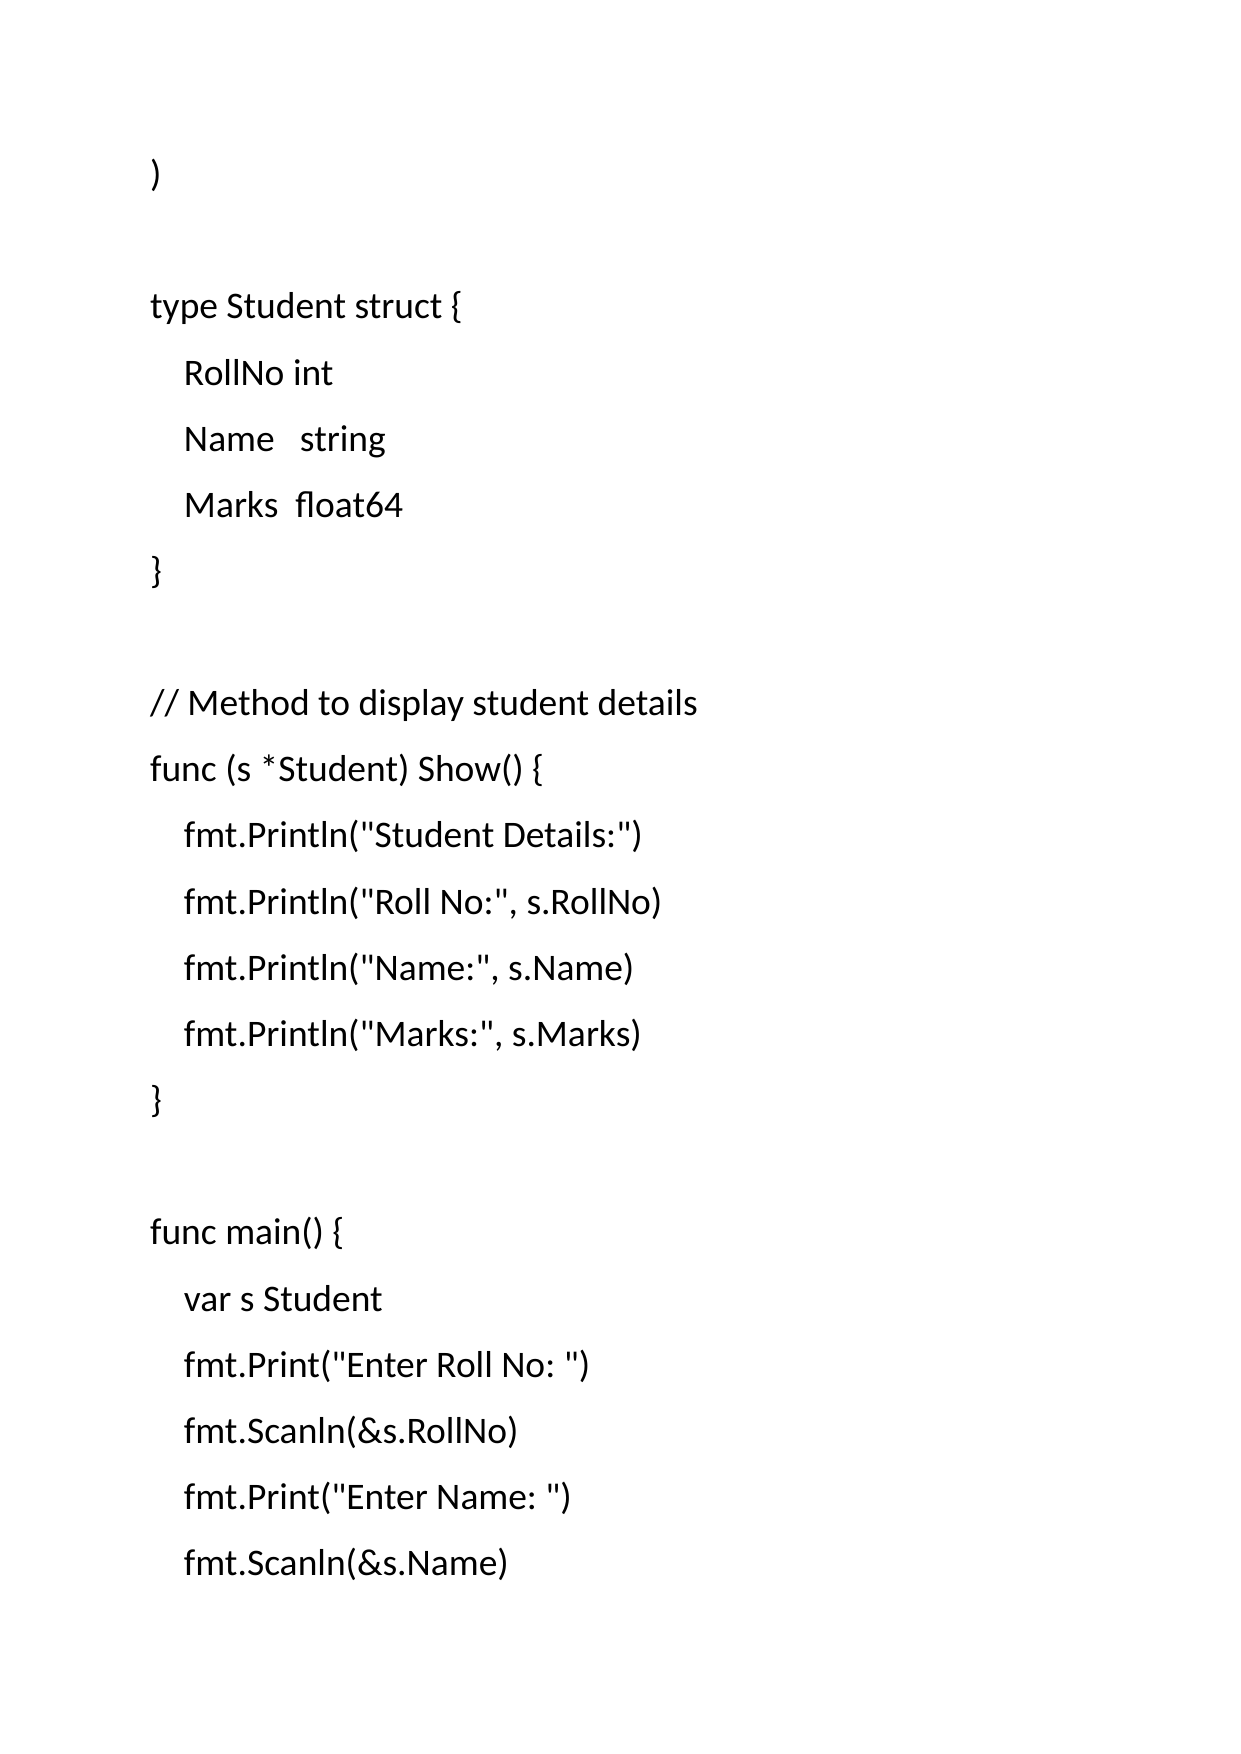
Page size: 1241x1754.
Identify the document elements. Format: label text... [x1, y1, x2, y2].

text fmt.Scanln(&s.RollNo) [150, 1407, 1090, 1453]
text Marks float64 [150, 481, 1090, 527]
text type Student struct { [150, 282, 1090, 328]
text fmt.Print("Enter Name: ") [150, 1473, 1090, 1519]
text fmt.Scanln(&s.Name) [150, 1539, 1090, 1585]
text var s Student [150, 1274, 1090, 1320]
text } [150, 1076, 1090, 1122]
text fmt.Print("Enter Roll No: ") [150, 1341, 1090, 1386]
text func main() { [150, 1208, 1090, 1254]
text Name string [150, 414, 1090, 460]
text fmt.Println("Student Details:") [150, 811, 1090, 857]
text RollNo int [150, 348, 1090, 394]
text fmt.Println("Name:", s.Name) [150, 944, 1090, 989]
text ) [150, 150, 1090, 196]
text func (s *Student) Show() { [150, 745, 1090, 791]
text } [150, 547, 1090, 593]
text fmt.Println("Marks:", s.Marks) [150, 1010, 1090, 1056]
text // Method to display student details [150, 679, 1090, 725]
text fmt.Println("Roll No:", s.RollNo) [150, 878, 1090, 923]
